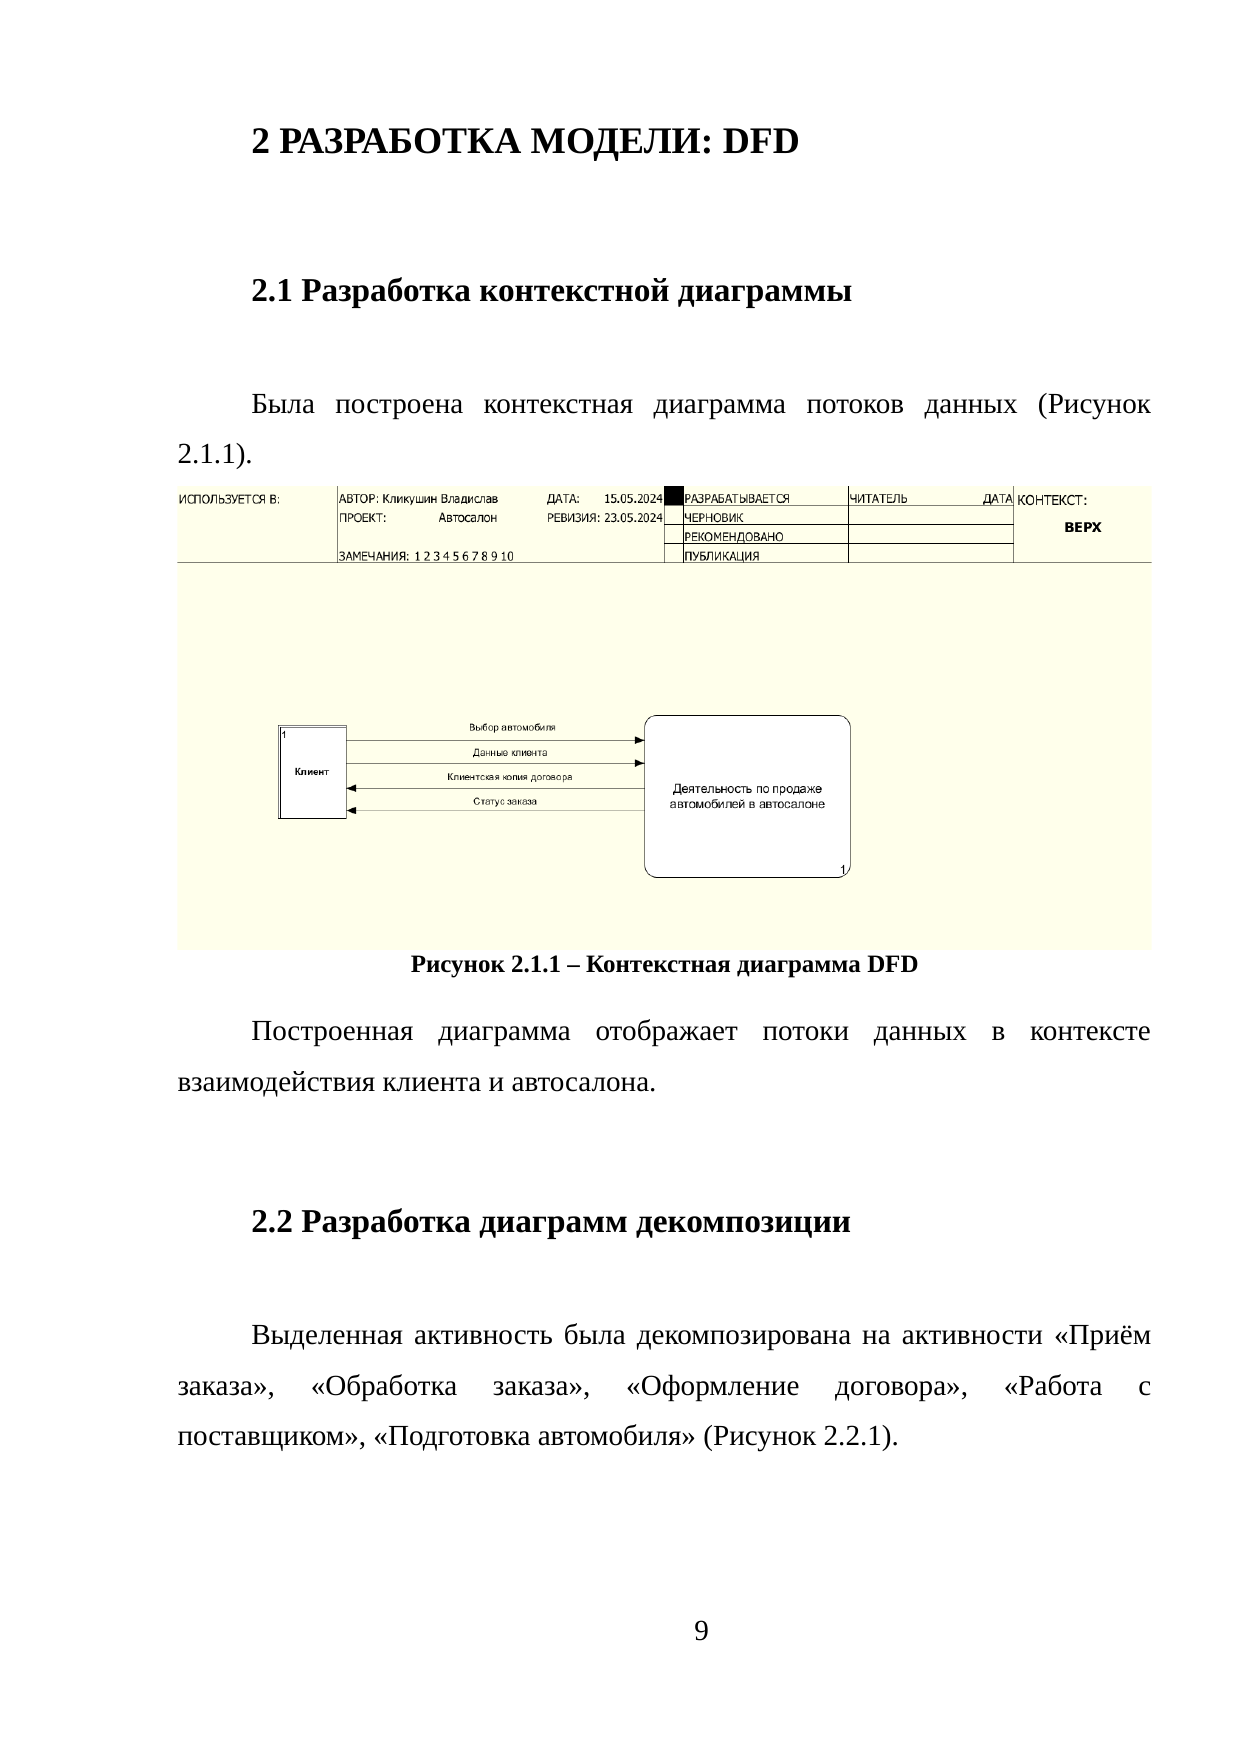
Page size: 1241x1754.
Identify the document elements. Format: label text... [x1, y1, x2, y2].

text 2.1 Разработка контекстной диаграммы [251, 270, 1152, 309]
picture [177, 486, 1152, 950]
text 2 разработка модели: dfd [251, 118, 1152, 161]
text Выделенная активность была декомпозирована на активности «Приём заказа», «Обработка заказа», «Оформление договора», «Работа с поставщиком», «Подготовка автомобиля» (Рисунок 2.2.1). [177, 1317, 1152, 1452]
text Построенная диаграмма отображает потоки данных в контексте взаимодействия клиента и автосалона. [177, 1013, 1152, 1097]
text Рисунок 2.1.1 – Контекстная диаграмма DFD [177, 950, 1152, 978]
text Была построена контекстная диаграмма потоков данных (Рисунок 2.1.1). [177, 386, 1152, 470]
text 2.2 Разработка диаграмм декомпозиции [251, 1202, 1152, 1240]
